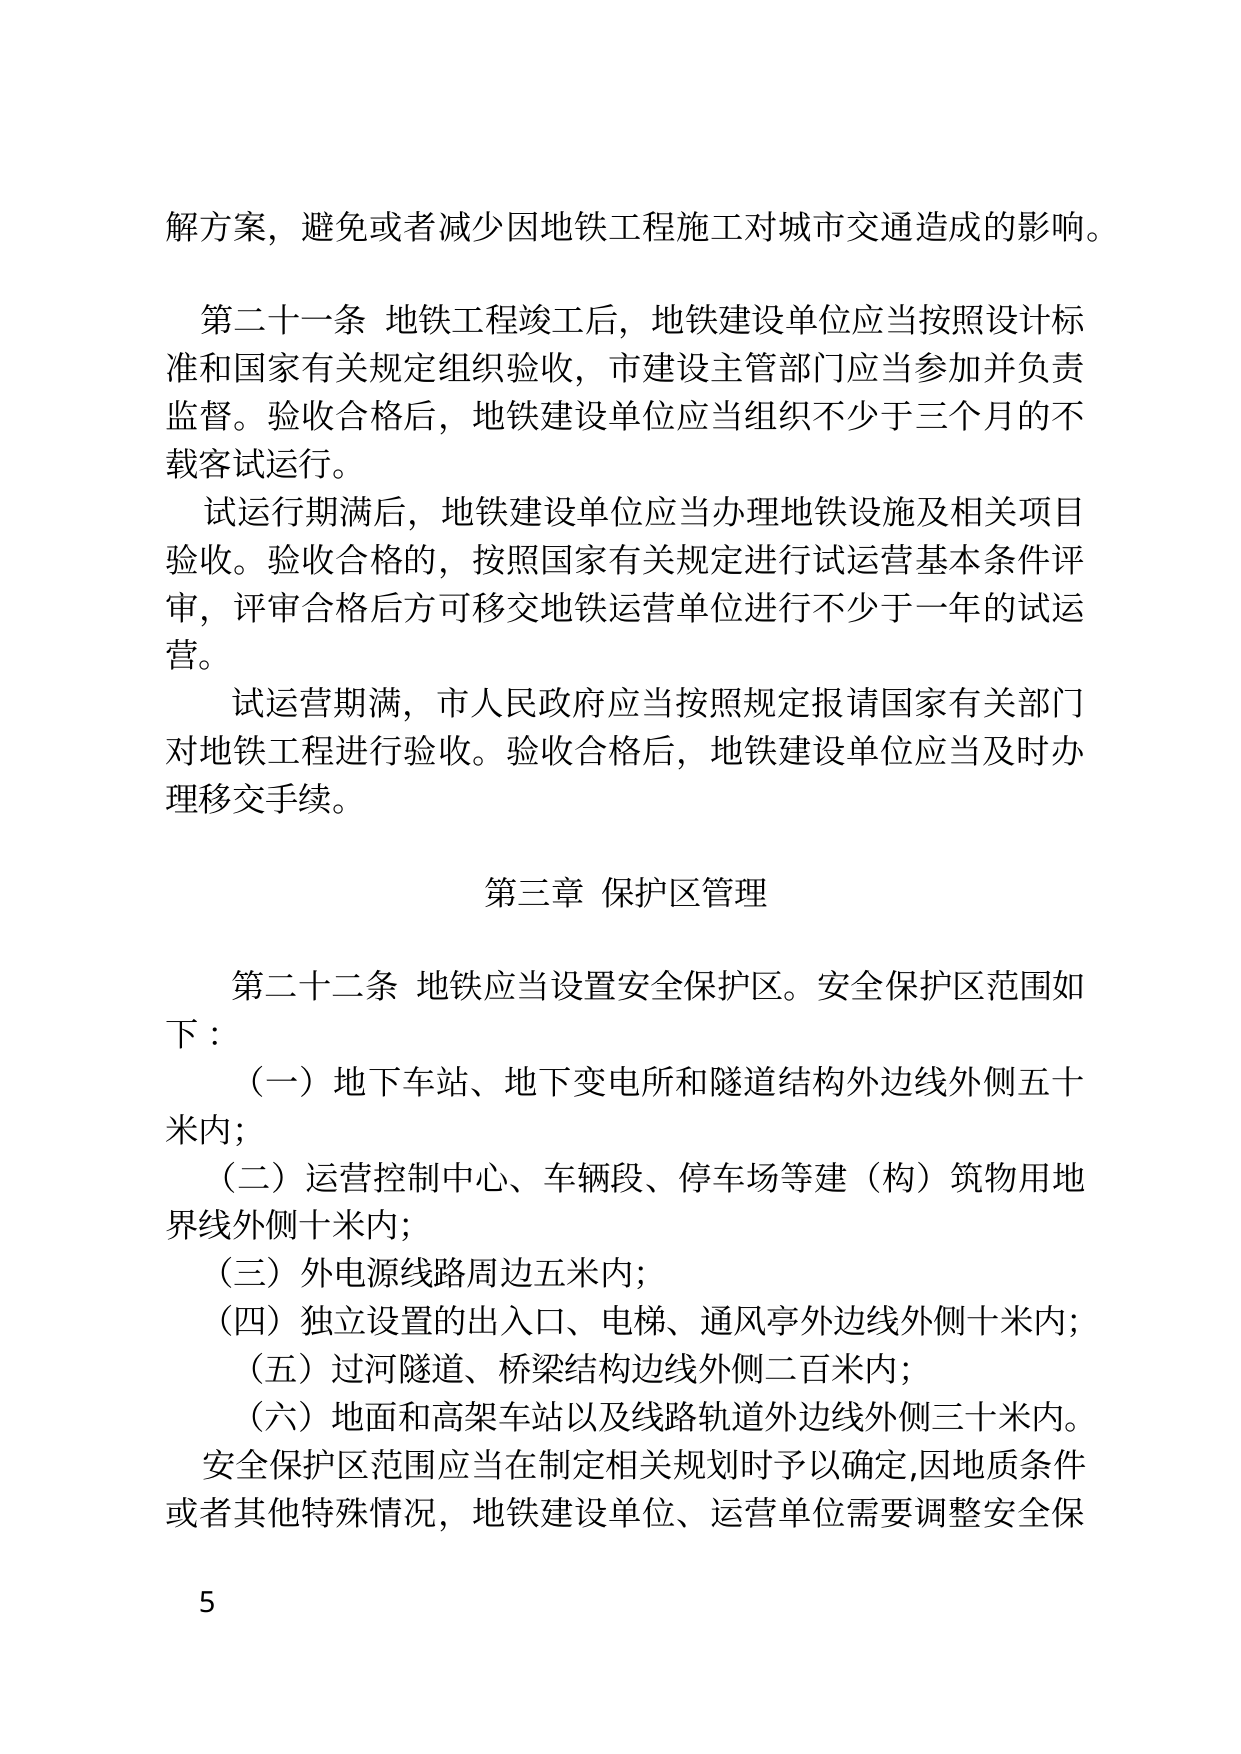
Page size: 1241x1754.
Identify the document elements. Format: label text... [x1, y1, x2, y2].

text （二）运营控制中心、车辆段、停车场等建（构）筑物用地界线外侧十米内； [165, 1152, 1087, 1247]
text （一）地下车站、地下变电所和隧道结构外边线外侧五十米内； [165, 1056, 1087, 1152]
text （五）过河隧道、桥梁结构边线外侧二百米内； [165, 1343, 1087, 1391]
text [165, 1439, 1087, 1535]
text 第三章 保护区管理 [165, 867, 1087, 914]
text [165, 201, 1087, 294]
text 第二十二条 地铁应当设置安全保护区。安全保护区范围如下 ： [165, 960, 1087, 1056]
text 试运行期满后，地铁建设单位应当办理地铁设施及相关项目验收。验收合格的，按照国家有关规定进行试运营基本条件评审，评审合格后方可移交地铁运营单位进行不少于一年的试运营。 [165, 486, 1087, 677]
text （三）外电源线路周边五米内； [165, 1247, 1087, 1295]
text 第二十一条 地铁工程竣工后，地铁建设单位应当按照设计标准和国家有关规定组织验收，市建设主管部门应当参加并负责监督。验收合格后，地铁建设单位应当组织不少于三个月的不载客试运行。 [165, 294, 1087, 486]
text （六）地面和高架车站以及线路轨道外边线外侧三十米内。 [165, 1391, 1087, 1439]
text （四）独立设置的出入口、电梯、通风亭外边线外侧十米内； [165, 1295, 1087, 1343]
text 试运营期满，市人民政府应当按照规定报请国家有关部门对地铁工程进行验收。验收合格后，地铁建设单位应当及时办理移交手续。 [165, 677, 1087, 821]
